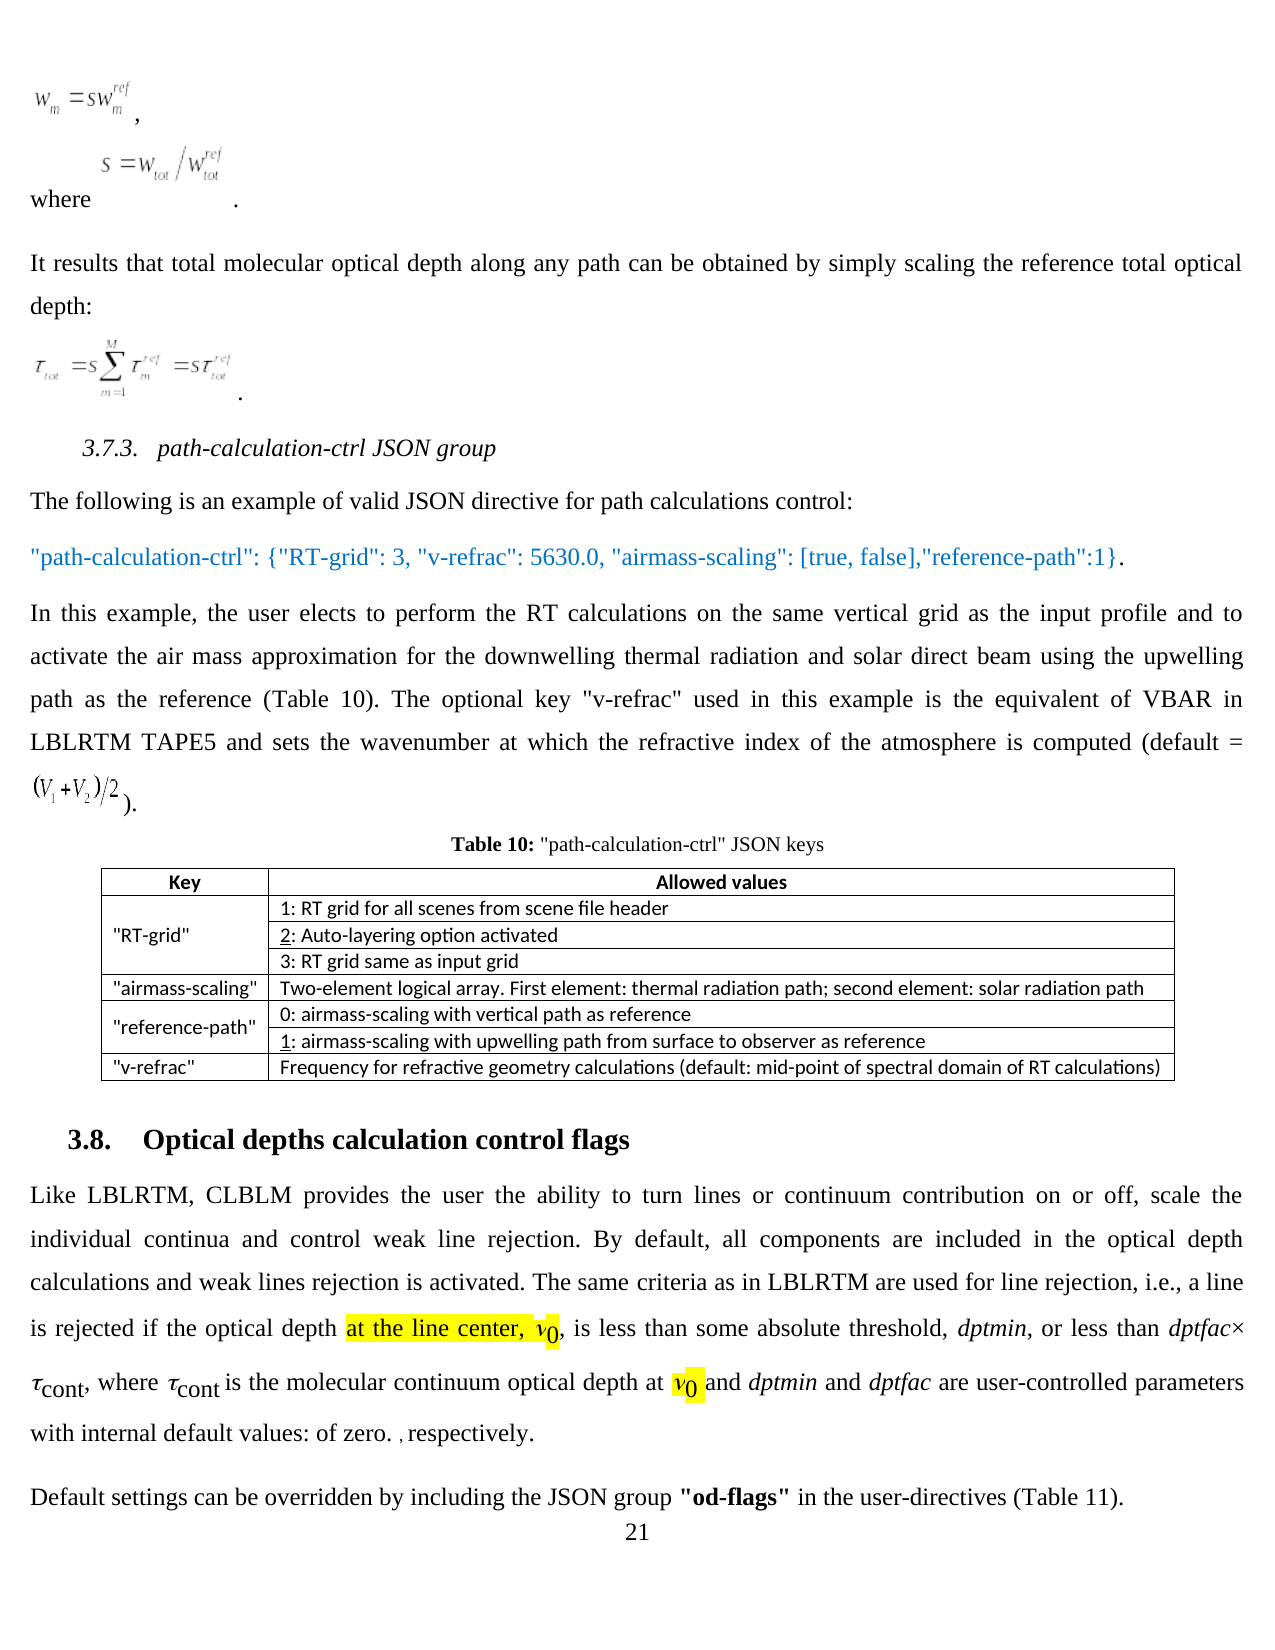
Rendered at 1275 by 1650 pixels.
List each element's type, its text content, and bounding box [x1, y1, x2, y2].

table_cell 0: airmass-scaling with vertical path as reference [269, 1001, 1174, 1027]
text "path-calculation-ctrl": {"RT-grid": 3, "v-refrac": 5630.0, "airmass-scaling": [true, false],"reference-path":1}. [30, 542, 1245, 571]
text Default settings can be overridden by including the JSON group "od-flags" in the user-directives (Table 11). [30, 1482, 1245, 1510]
text Table 10: "path-calculation-ctrl" JSON keys [30, 831, 1245, 856]
text The following is an example of valid JSON directive for path calculations control: [30, 486, 1245, 515]
table_cell "v-refrac" [102, 1054, 268, 1080]
table_cell 3: RT grid same as input grid [269, 949, 1174, 974]
text , [30, 75, 1245, 126]
table_cell "airmass-scaling" [102, 975, 268, 1000]
text . [30, 334, 1245, 406]
table_cell 2: Auto-layering option activated [269, 922, 1174, 947]
subtitle path-calculation-ctrl JSON group [82, 433, 1245, 461]
table_header Allowed values [269, 869, 1174, 894]
table_cell 1: airmass-scaling with upwelling path from surface to observer as reference [269, 1028, 1174, 1053]
table_cell "reference-path" [102, 1001, 268, 1053]
table_cell 1: RT grid for all scenes from scene file header [269, 896, 1174, 921]
table_cell "RT-grid" [102, 896, 268, 974]
text In this example, the user elects to perform the RT calculations on the same vertical grid as the input profile and to activate the air mass approximation for the downwelling thermal radiation and solar direct beam using the upwelling path as the reference (Table 10). The optional key "v-refrac" used in this example is the equivalent of VBAR in LBLRTM TAPE5 and sets the wavenumber at which the refractive index of the atmosphere is computed (default = ). [30, 598, 1245, 817]
text Like LBLRTM, CLBLM provides the user the ability to turn lines or continuum contribution on or off, scale the individual continua and control weak line rejection. By default, all components are included in the optical depth calculations and weak lines rejection is activated. The same criteria as in LBLRTM are used for line rejection, i.e., a line is rejected if the optical depth at the line center, 0, is less than some absolute threshold, dptmin, or less than dptfac× cont, where cont is the molecular continuum optical depth at 0 and dptmin and dptfac are user-controlled parameters with internal default values: of zero. , respectively. [30, 1181, 1245, 1446]
table_header Key [102, 869, 268, 894]
table_cell Frequency for refractive geometry calculations (default: mid-point of spectral domain of RT calculations) [269, 1054, 1174, 1080]
table_cell Two-element logical array. First element: thermal radiation path; second element: solar radiation path [269, 975, 1174, 1000]
text where . [30, 141, 1245, 213]
subtitle Optical depths calculation control flags [67, 1122, 1245, 1156]
text It results that total molecular optical depth along any path can be obtained by simply scaling the reference total optical depth: [30, 248, 1245, 320]
